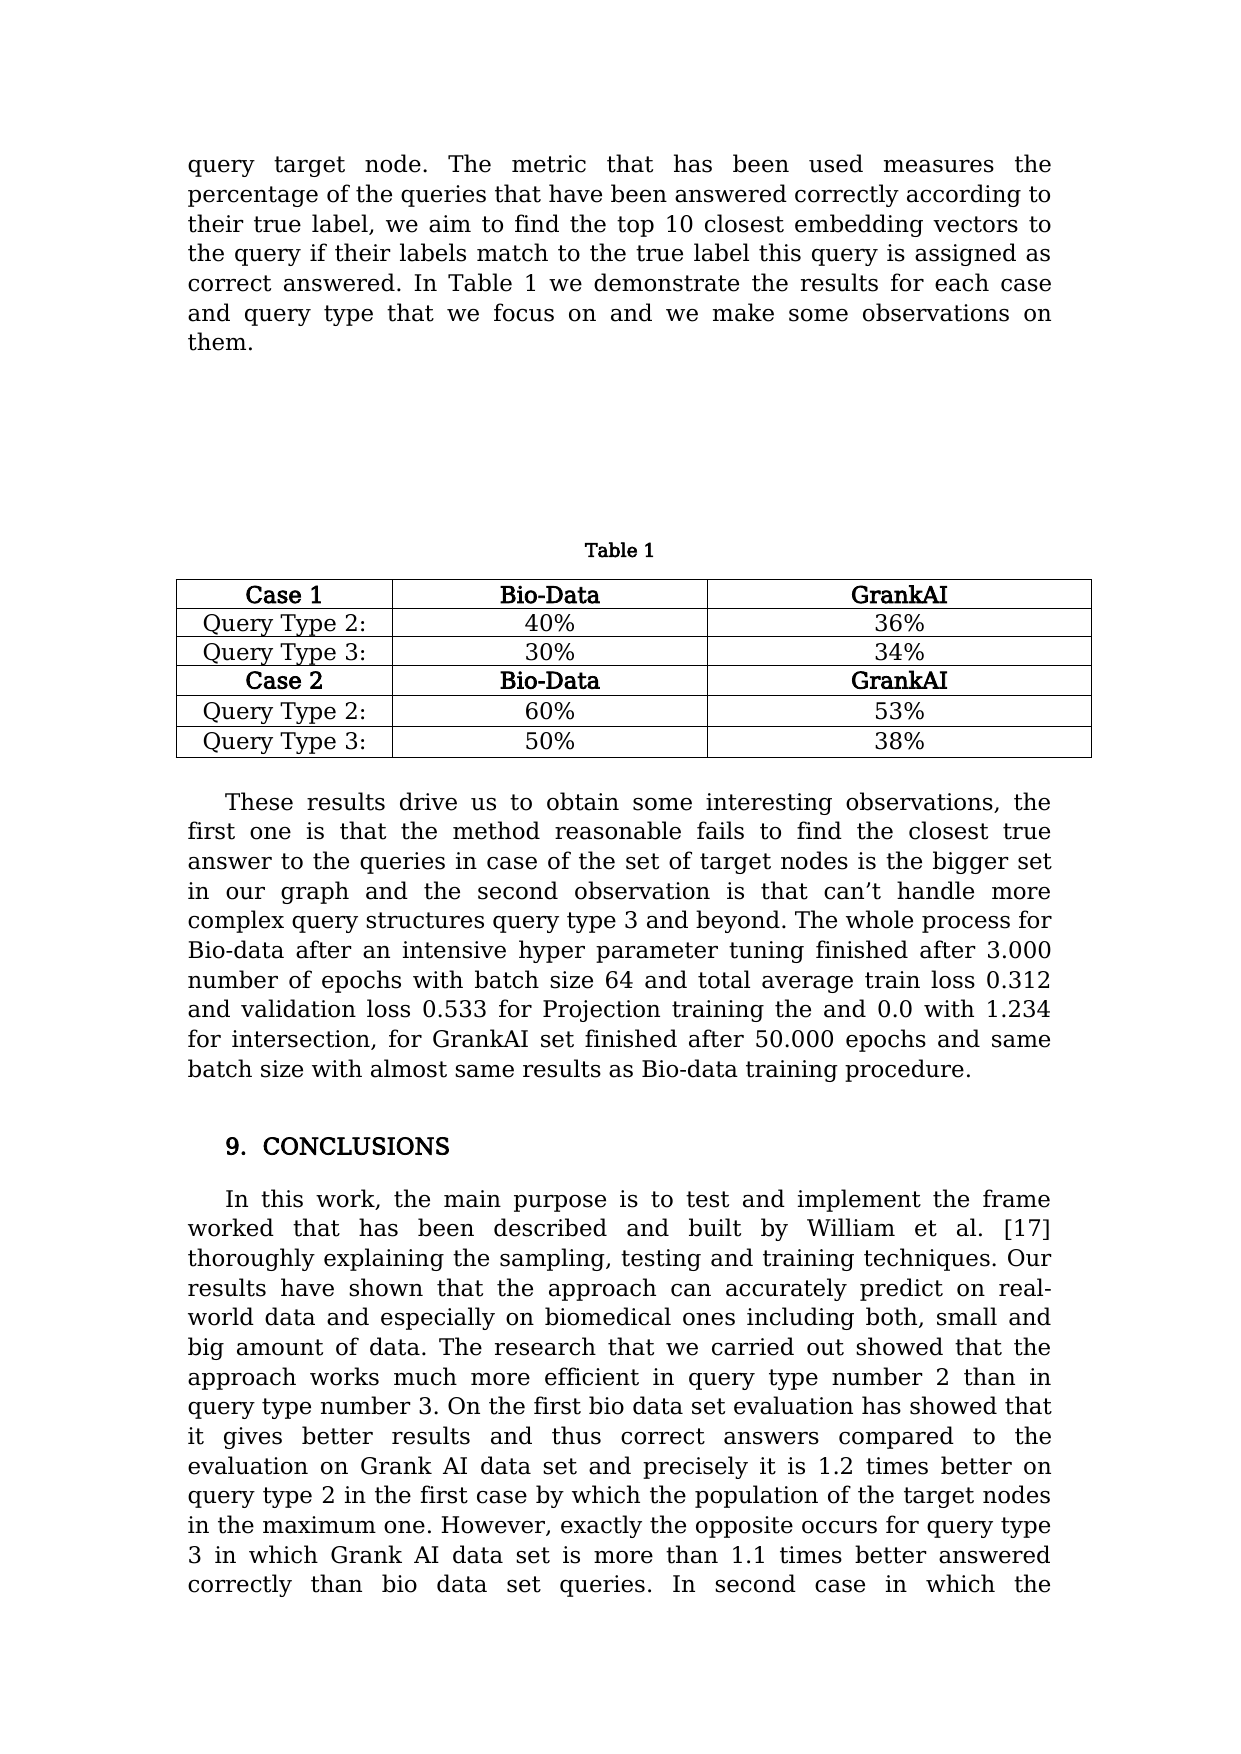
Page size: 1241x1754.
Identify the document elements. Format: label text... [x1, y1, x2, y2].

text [187, 1184, 1053, 1598]
table_cell 50% [393, 727, 707, 757]
text Table 1 [187, 538, 1053, 561]
table_cell Case 2 [177, 666, 392, 695]
subtitle CONCLUSIONS [225, 1134, 1053, 1159]
text These results drive us to obtain some interesting observations, the first one is that the method reasonable fails to find the closest true answer to the queries in case of the set of target nodes is the bigger set in our graph and the second observation is that can’t handle more complex query structures query type 3 and beyond. The whole process for Bio-data after an intensive hyper parameter tuning finished after 3.000 number of epochs with batch size 64 and total average train loss 0.312 and validation loss 0.533 for Projection training the and 0.0 with 1.234 for intersection, for GrankAI set finished after 50.000 epochs and same batch size with almost same results as Bio-data training procedure. [187, 787, 1053, 1082]
table_cell Query Type 2: [177, 696, 392, 726]
table_cell 38% [708, 727, 1091, 757]
table_header Case 1 [177, 580, 392, 608]
table_cell 36% [708, 609, 1091, 636]
table_cell 34% [708, 637, 1091, 665]
table_cell 60% [393, 696, 707, 726]
table_header GrankAI [708, 580, 1091, 608]
table_cell Query Type 3: [177, 637, 392, 665]
table_cell 53% [708, 696, 1091, 726]
table_cell Query Type 3: [177, 727, 392, 757]
table_cell 30% [393, 637, 707, 665]
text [187, 150, 1053, 356]
table_cell 40% [393, 609, 707, 636]
table_cell Query Type 2: [177, 609, 392, 636]
table_cell GrankAI [708, 666, 1091, 695]
table_header Bio-Data [393, 580, 707, 608]
table_cell Bio-Data [393, 666, 707, 695]
